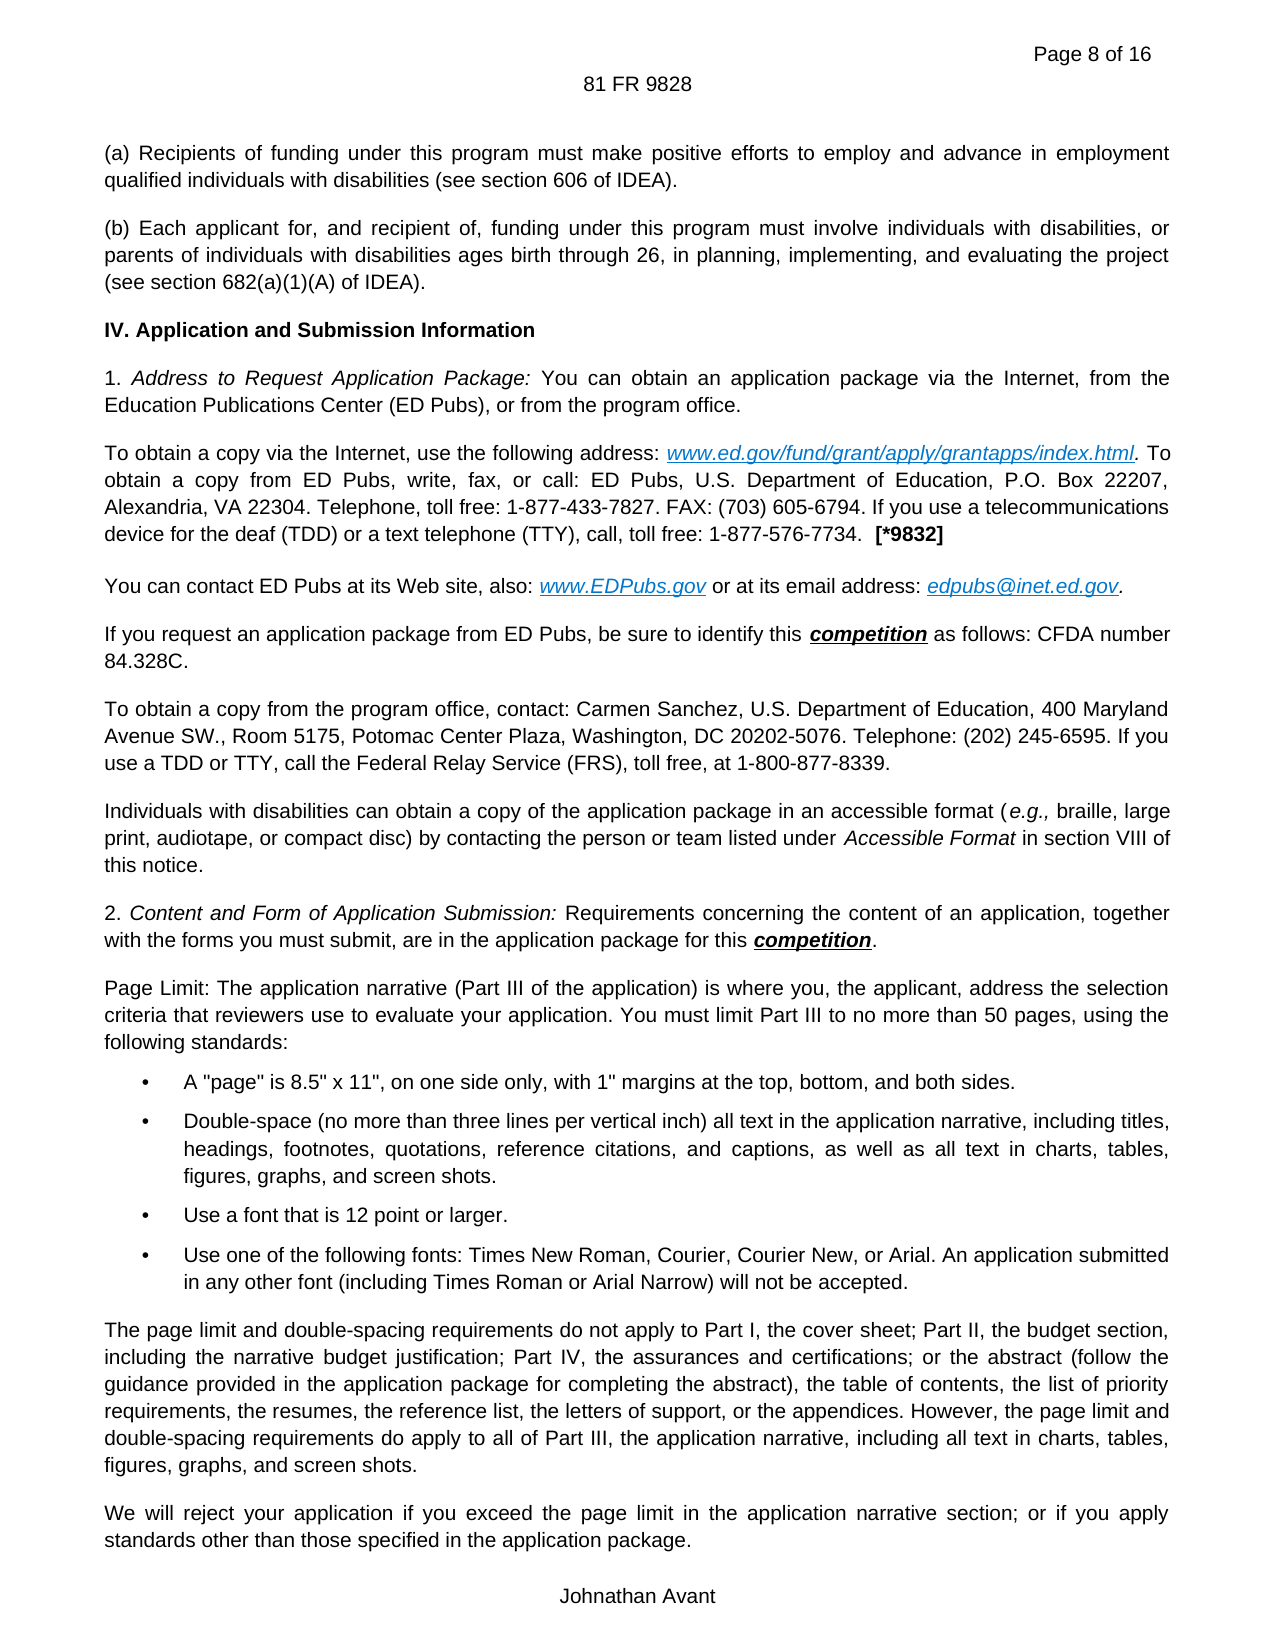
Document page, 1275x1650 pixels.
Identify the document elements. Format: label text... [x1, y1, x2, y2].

text We will reject your application if you exceed the page limit in the application narrative section; or if you apply standards other than those specified in the application package. [104, 1498, 1171, 1552]
text To obtain a copy from the program office, contact: Carmen Sanchez, U.S. Department of Education, 400 Maryland Avenue SW., Room 5175, Potomac Center Plaza, Washington, DC 20202-5076. Telephone: (202) 245-6595. If you use a TDD or TTY, call the Federal Relay Service (FRS), toll free, at 1-800-877-8339. [104, 694, 1171, 775]
text (a) Recipients of funding under this program must make positive efforts to employ and advance in employment qualified individuals with disabilities (see section 606 of IDEA). [104, 137, 1171, 192]
text The page limit and double-spacing requirements do not apply to Part I, the cover sheet; Part II, the budget section, including the narrative budget justification; Part IV, the assurances and certifications; or the abstract (follow the guidance provided in the application package for completing the abstract), the table of contents, the list of priority requirements, the resumes, the reference list, the letters of support, or the appendices. However, the page limit and double-spacing requirements do apply to all of Part III, the application narrative, including all text in charts, tables, figures, graphs, and screen shots. [104, 1314, 1171, 1477]
list Use one of the following fonts: Times New Roman, Courier, Courier New, or Arial. An application submitted in any other font (including Times Roman or Arial Narrow) will not be accepted. [142, 1239, 1171, 1294]
text IV. Application and Submission Information [104, 314, 1171, 342]
list Double-space (no more than three lines per vertical inch) all text in the application narrative, including titles, headings, footnotes, quotations, reference citations, and captions, as well as all text in charts, tables, figures, graphs, and screen shots. [142, 1106, 1171, 1187]
text You can contact ED Pubs at its Web site, also: www.EDPubs.gov or at its email address: edpubs@inet.ed.gov. [104, 571, 1171, 598]
text 2. Content and Form of Application Submission: Requirements concerning the content of an application, together with the forms you must submit, are in the application package for this competition. [104, 898, 1171, 952]
text Individuals with disabilities can obtain a copy of the application package in an accessible format (e.g., braille, large print, audiotape, or compact disc) by contacting the person or team listed under Accessible Format in section VIII of this notice. [104, 796, 1171, 877]
text If you request an application package from ED Pubs, be sure to identify this competition as follows: CFDA number 84.328C. [104, 619, 1171, 673]
text (b) Each applicant for, and recipient of, funding under this program must involve individuals with disabilities, or parents of individuals with disabilities ages birth through 26, in planning, implementing, and evaluating the project (see section 682(a)(1)(A) of IDEA). [104, 212, 1171, 294]
text To obtain a copy via the Internet, use the following address: www.ed.gov/fund/grant/apply/grantapps/index.html. To obtain a copy from ED Pubs, write, fax, or call: ED Pubs, U.S. Department of Education, P.O. Box 22207, Alexandria, VA 22304. Telephone, toll free: 1-877-433-7827. FAX: (703) 605-6794. If you use a telecommunications device for the deaf (TDD) or a text telephone (TTY), call, toll free: 1-877-576-7734. [*9832] [104, 437, 1171, 546]
list Use a font that is 12 point or larger. [142, 1200, 1171, 1227]
list A "page" is 8.5" x 11", on one side only, with 1" margins at the top, bottom, and both sides. [142, 1067, 1171, 1094]
text 1. Address to Request Application Package: You can obtain an application package via the Internet, from the Education Publications Center (ED Pubs), or from the program office. [104, 362, 1171, 417]
text Page Limit: The application narrative (Part III of the application) is where you, the applicant, address the selection criteria that reviewers use to evaluate your application. You must limit Part III to no more than 50 pages, using the following standards: [104, 973, 1171, 1054]
